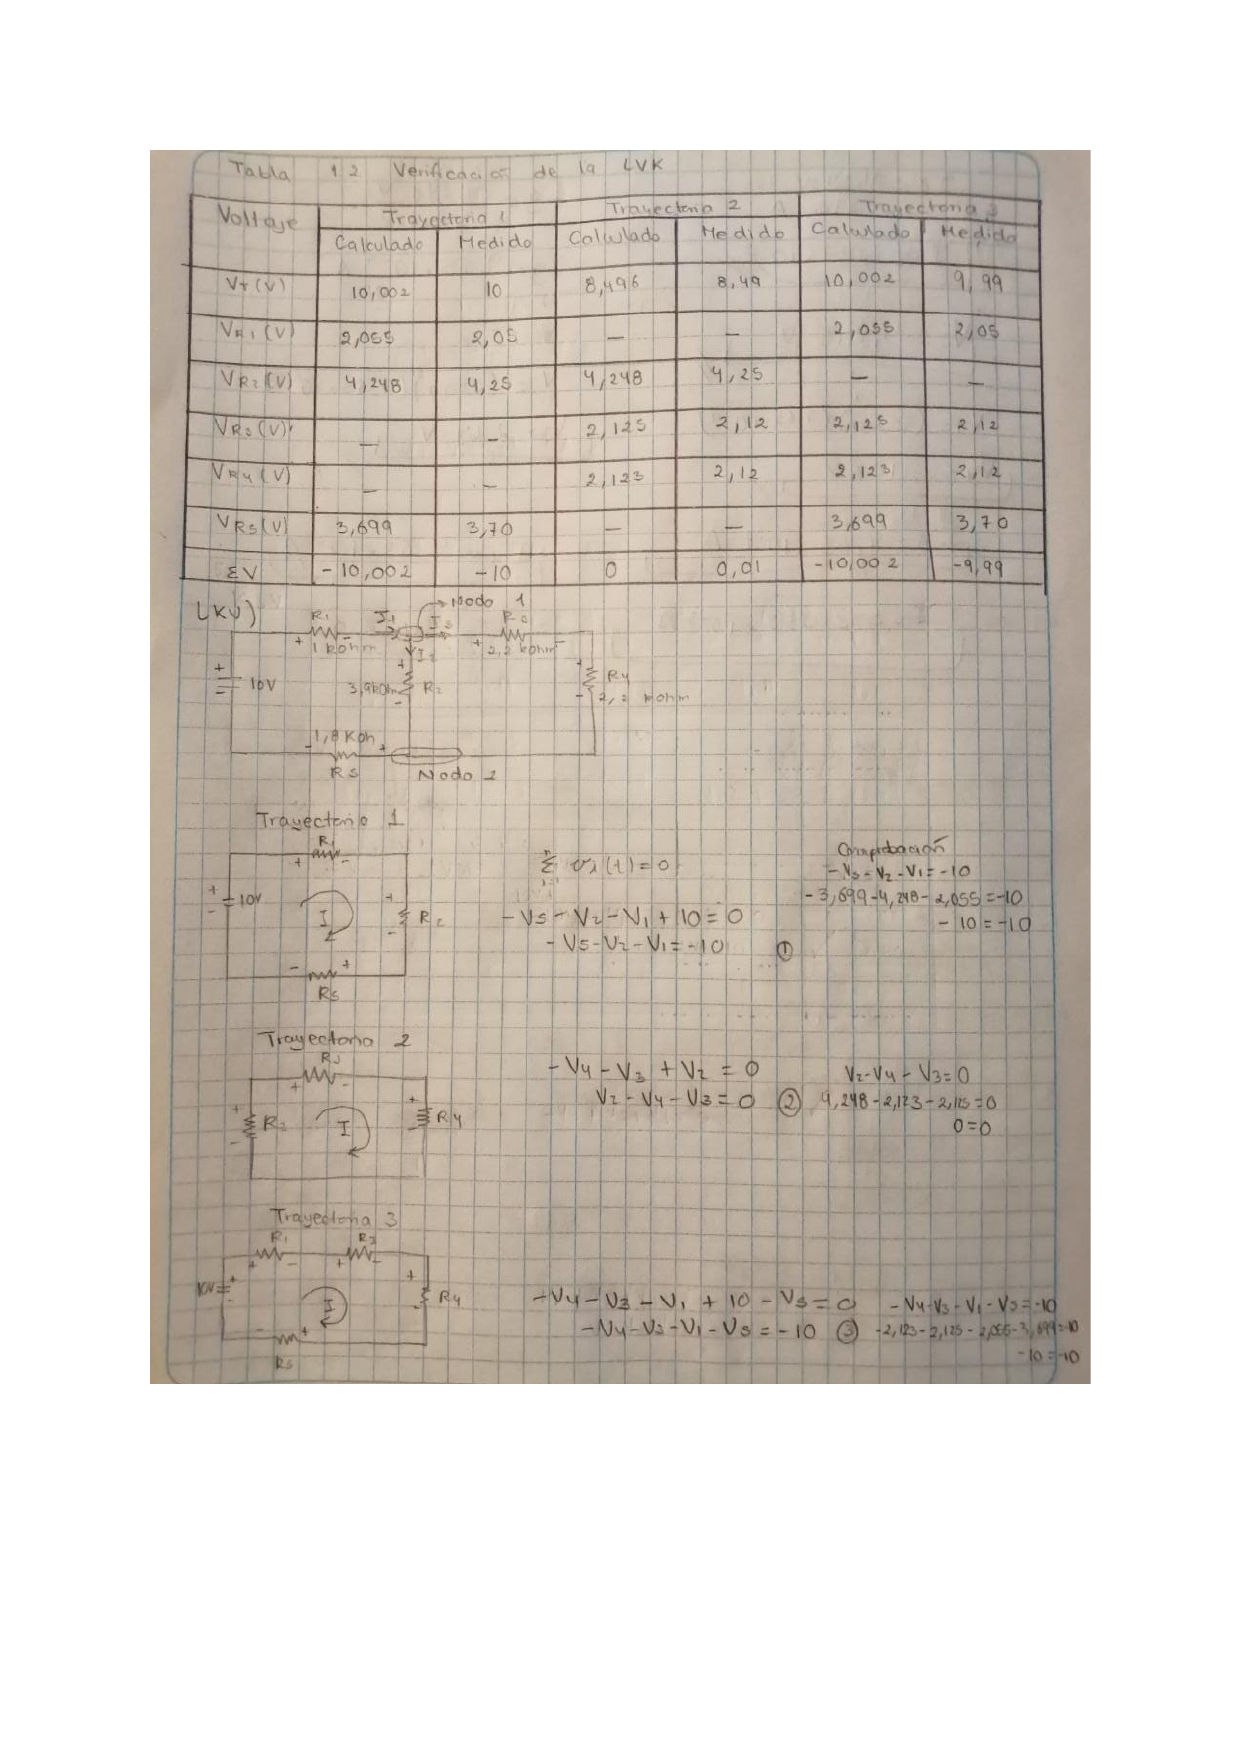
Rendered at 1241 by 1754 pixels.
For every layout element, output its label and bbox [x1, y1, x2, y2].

picture [150, 150, 1091, 1384]
